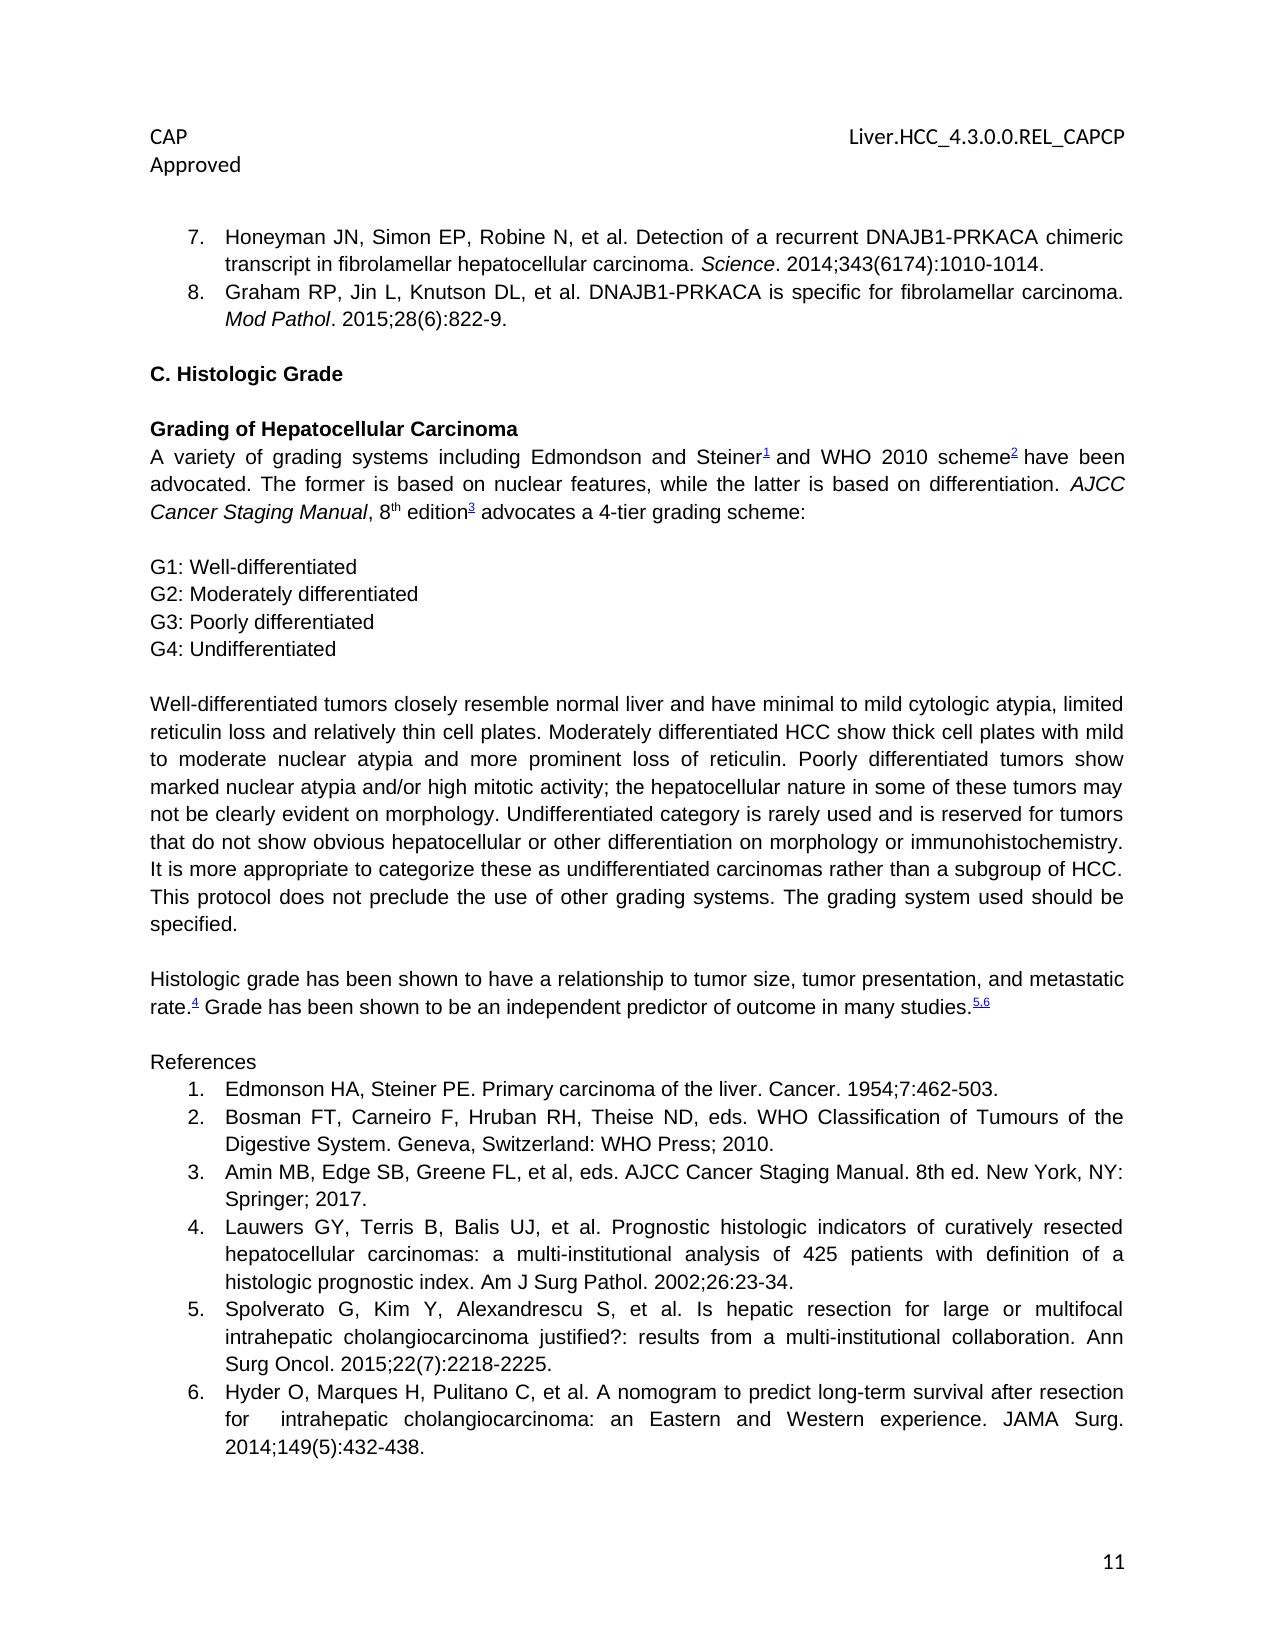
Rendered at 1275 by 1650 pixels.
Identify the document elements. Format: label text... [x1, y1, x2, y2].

list Hyder O, Marques H, Pulitano C, et al. A nomogram to predict long-term survival after resection for intrahepatic cholangiocarcinoma: an Eastern and Western experience. JAMA Surg. 2014;149(5):432-438. [187, 1380, 1125, 1459]
text G2: Moderately differentiated [150, 582, 1125, 606]
list Amin MB, Edge SB, Greene FL, et al, eds. AJCC Cancer Staging Manual. 8th ed. New York, NY: Springer; 2017. [187, 1160, 1125, 1211]
list Graham RP, Jin L, Knutson DL, et al. DNAJB1-PRKACA is specific for fibrolamellar carcinoma. Mod Pathol. 2015;28(6):822-9. [187, 280, 1125, 331]
text Grading of Hepatocellular Carcinoma [150, 417, 1125, 441]
list Honeyman JN, Simon EP, Robine N, et al. Detection of a recurrent DNAJB1-PRKACA chimeric transcript in fibrolamellar hepatocellular carcinoma. Science. 2014;343(6174):1010-1014. [187, 225, 1125, 276]
list Edmonson HA, Steiner PE. Primary carcinoma of the liver. Cancer. 1954;7:462-503. [187, 1077, 1125, 1101]
text Well-differentiated tumors closely resemble normal liver and have minimal to mild cytologic atypia, limited reticulin loss and relatively thin cell plates. Moderately differentiated HCC show thick cell plates with mild to moderate nuclear atypia and more prominent loss of reticulin. Poorly differentiated tumors show marked nuclear atypia and/or high mitotic activity; the hepatocellular nature in some of these tumors may not be clearly evident on morphology. Undifferentiated category is rarely used and is reserved for tumors that do not show obvious hepatocellular or other differentiation on morphology or immunohistochemistry. It is more appropriate to categorize these as undifferentiated carcinomas rather than a subgroup of HCC. This protocol does not preclude the use of other grading systems. The grading system used should be specified. [150, 692, 1125, 936]
text Histologic grade has been shown to have a relationship to tumor size, tumor presentation, and metastatic rate.4 Grade has been shown to be an independent predictor of outcome in many studies.5,6 [150, 967, 1125, 1019]
text A variety of grading systems including Edmondson and Steiner1 and WHO 2010 scheme2 have been advocated. The former is based on nuclear features, while the latter is based on differentiation. AJCC Cancer Staging Manual, 8th edition3 advocates a 4-tier grading scheme: [150, 445, 1125, 524]
text G4: Undifferentiated [150, 637, 1125, 661]
text G1: Well-differentiated [150, 555, 1125, 579]
list Spolverato G, Kim Y, Alexandrescu S, et al. Is hepatic resection for large or multifocal intrahepatic cholangiocarcinoma justified?: results from a multi-institutional collaboration. Ann Surg Oncol. 2015;22(7):2218-2225. [187, 1297, 1125, 1376]
text C. Histologic Grade [150, 362, 1125, 386]
list Lauwers GY, Terris B, Balis UJ, et al. Prognostic histologic indicators of curatively resected hepatocellular carcinomas: a multi-institutional analysis of 425 patients with definition of a histologic prognostic index. Am J Surg Pathol. 2002;26:23-34. [187, 1215, 1125, 1294]
text G3: Poorly differentiated [150, 610, 1125, 634]
text References [150, 1050, 1125, 1074]
list Bosman FT, Carneiro F, Hruban RH, Theise ND, eds. WHO Classification of Tumours of the Digestive System. Geneva, Switzerland: WHO Press; 2010. [187, 1105, 1125, 1156]
